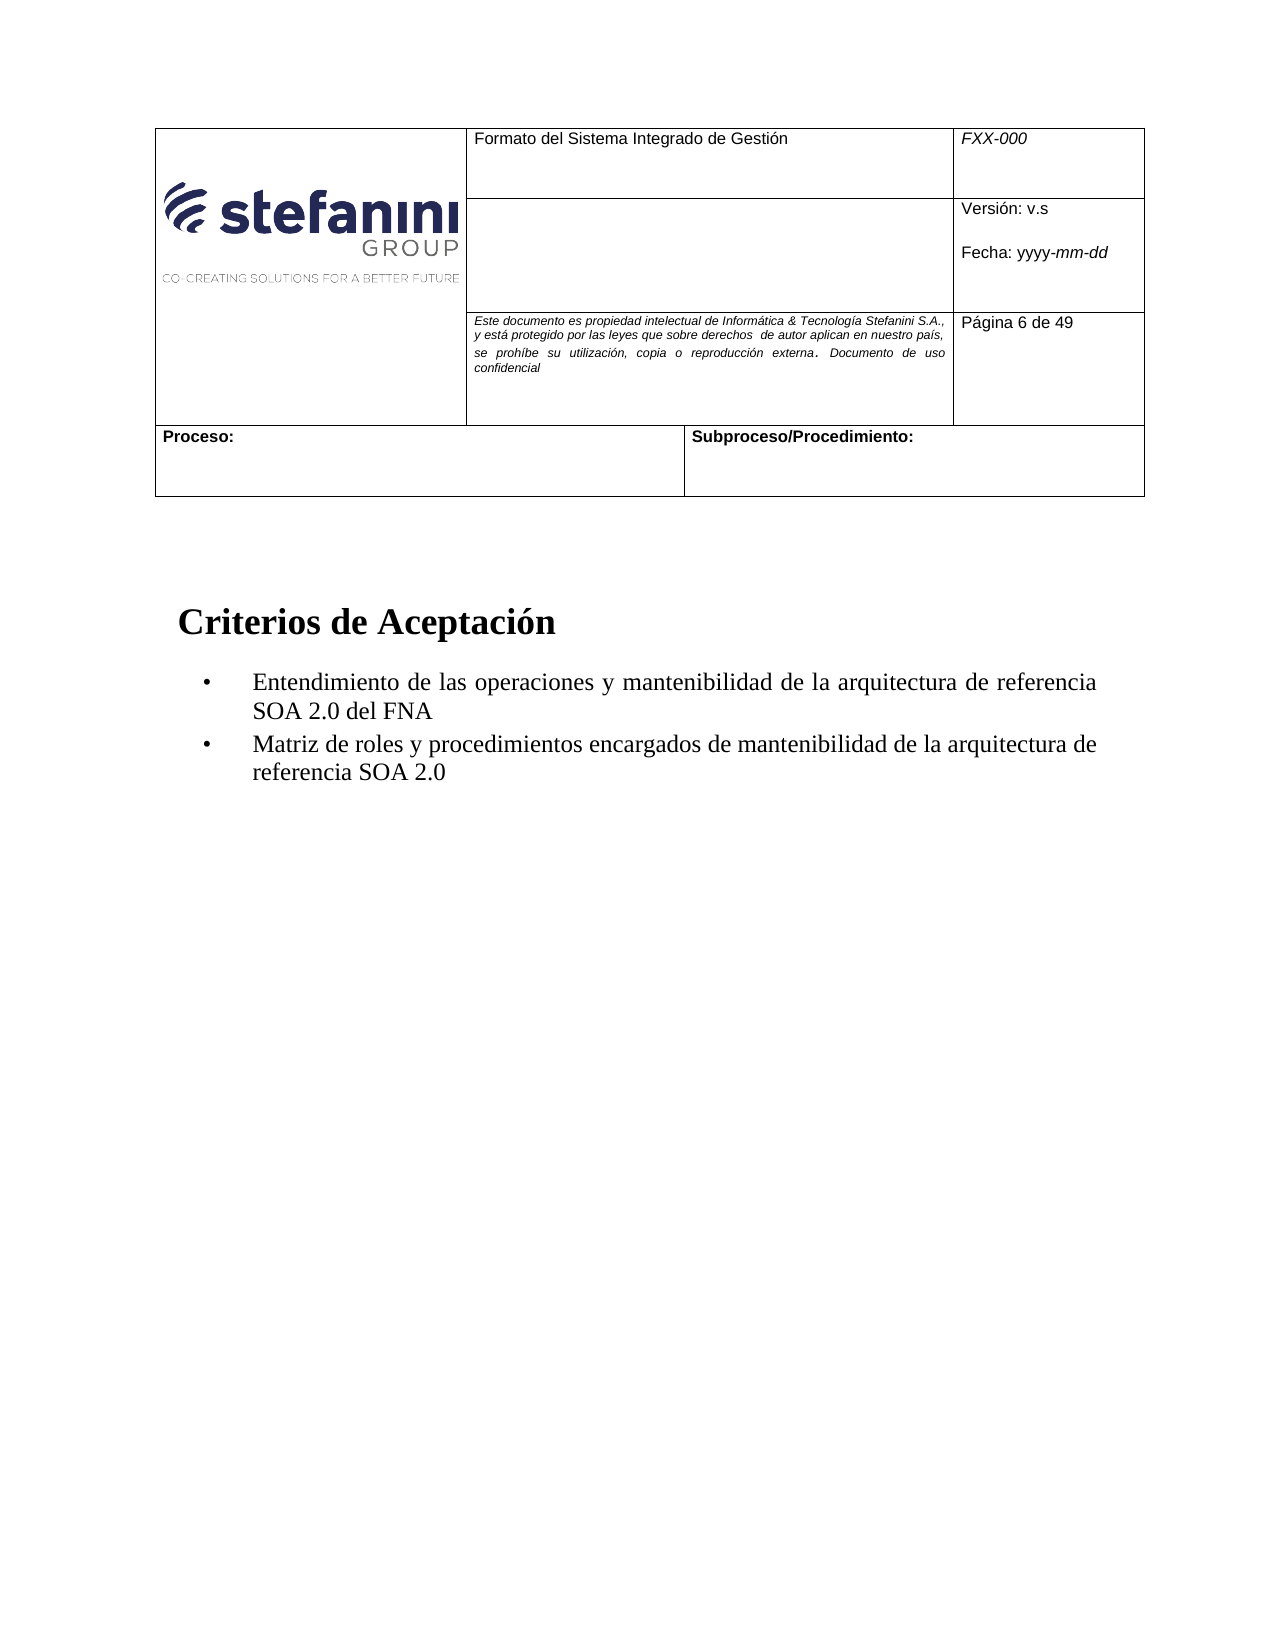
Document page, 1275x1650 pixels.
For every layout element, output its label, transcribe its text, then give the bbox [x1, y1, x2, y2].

subtitle Criterios de Aceptación [177, 599, 1098, 642]
picture [162, 182, 460, 286]
list Entendimiento de las operaciones y mantenibilidad de la arquitectura de referencia SOA 2.0 del FNA [202, 667, 1098, 725]
list Matriz de roles y procedimientos encargados de mantenibilidad de la arquitectura de referencia SOA 2.0 [202, 729, 1098, 786]
